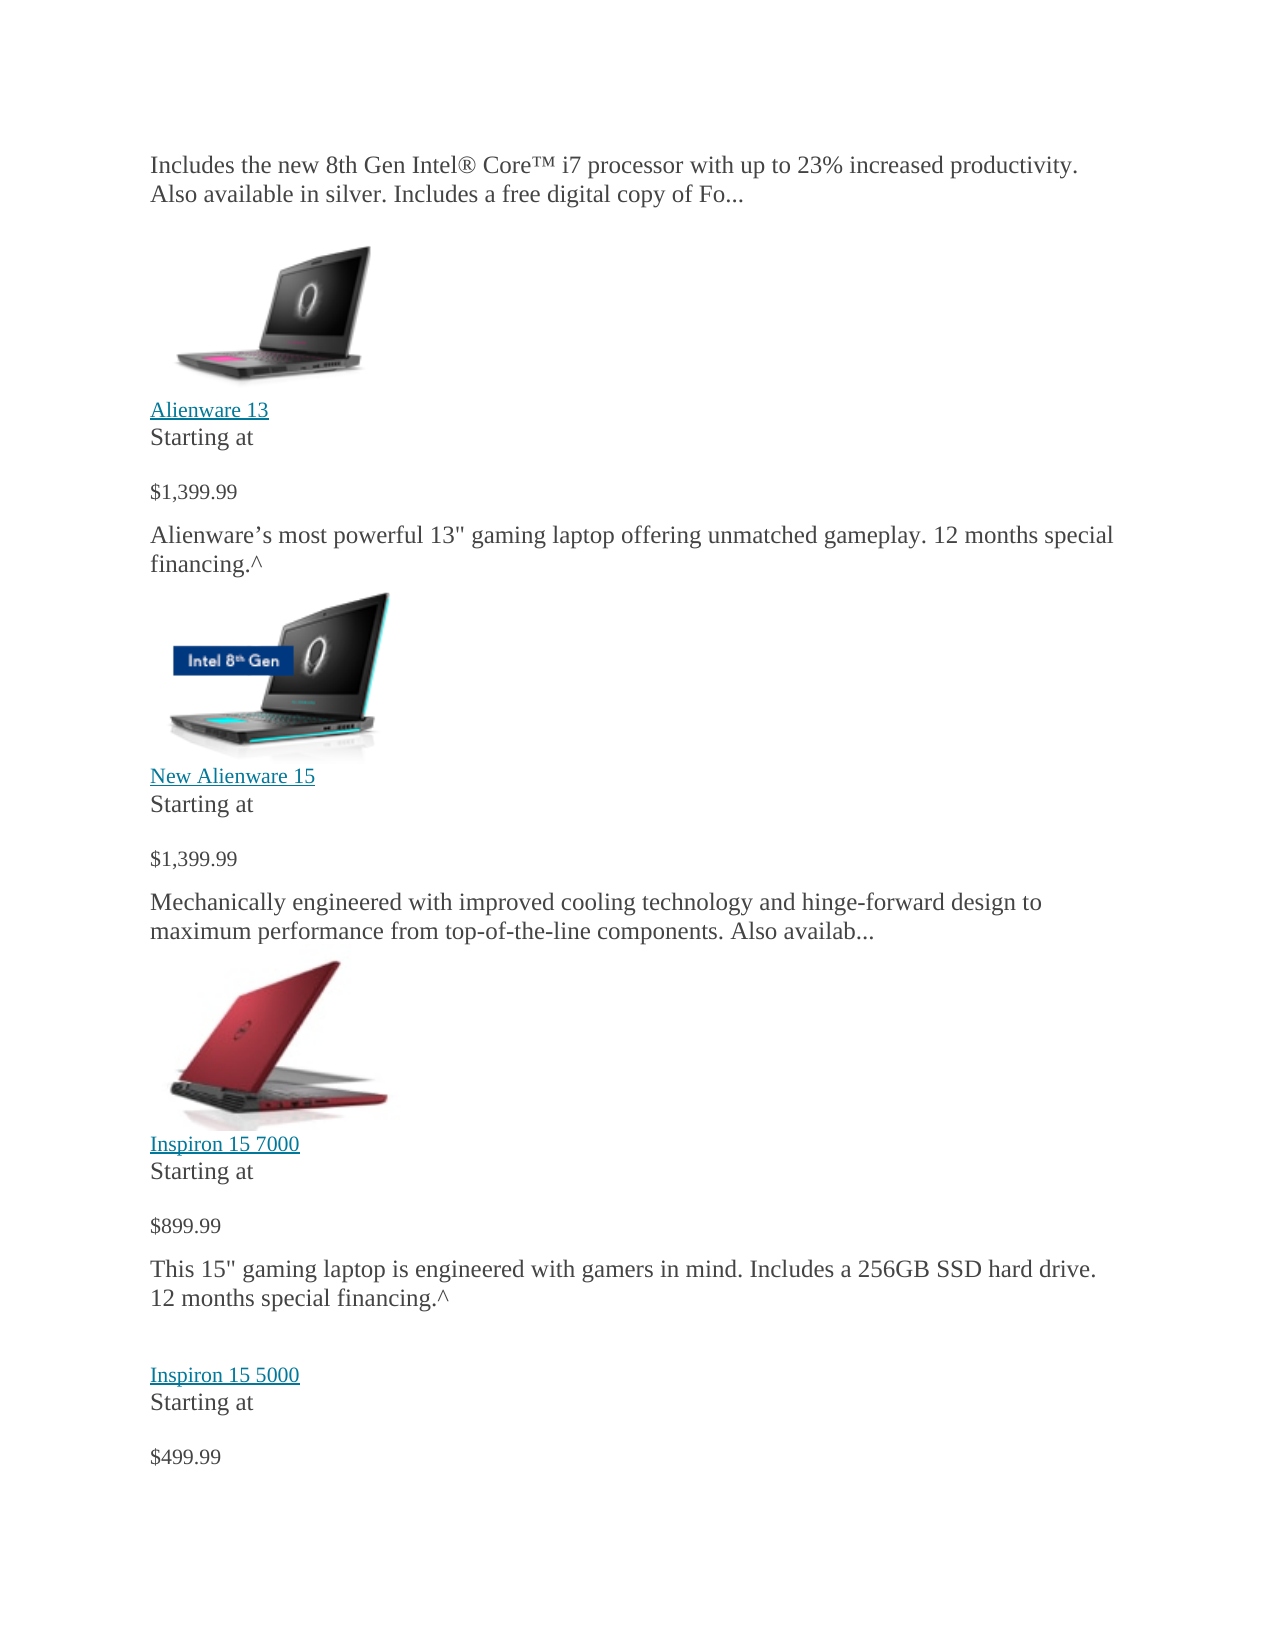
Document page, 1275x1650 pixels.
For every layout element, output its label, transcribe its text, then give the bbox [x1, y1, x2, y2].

picture [150, 577, 408, 764]
text Inspiron 15 7000 [150, 1131, 1125, 1156]
text Starting at [150, 1387, 1125, 1416]
picture [150, 207, 414, 397]
text Includes the new 8th Gen Intel® Core™ i7 processor with up to 23% increased productivity. Also available in silver. Includes a free digital copy of Fo... [150, 150, 1125, 207]
text Inspiron 15 5000 [150, 1362, 1125, 1387]
text Starting at [150, 789, 1125, 817]
text $1,399.99 [150, 479, 1125, 504]
picture [150, 944, 408, 1131]
text Mechanically engineered with improved cooling technology and hinge-forward design to maximum performance from top-of-the-line components. Also availab... [150, 887, 1125, 944]
text Starting at [150, 422, 1125, 451]
text $499.99 [150, 1444, 1125, 1469]
text Starting at [150, 1156, 1125, 1184]
text $1,399.99 [150, 846, 1125, 871]
text This 15" gaming laptop is engineered with gamers in mind. Includes a 256GB SSD hard drive. 12 months special financing.^ [150, 1254, 1125, 1312]
text Alienware 13 [150, 397, 1125, 422]
picture [151, 771, 156, 783]
text New Alienware 15 [150, 763, 1125, 789]
text Alienware’s most powerful 13" gaming laptop offering unmatched gameplay. 12 months special financing.^ [150, 520, 1125, 578]
text $899.99 [150, 1213, 1125, 1238]
